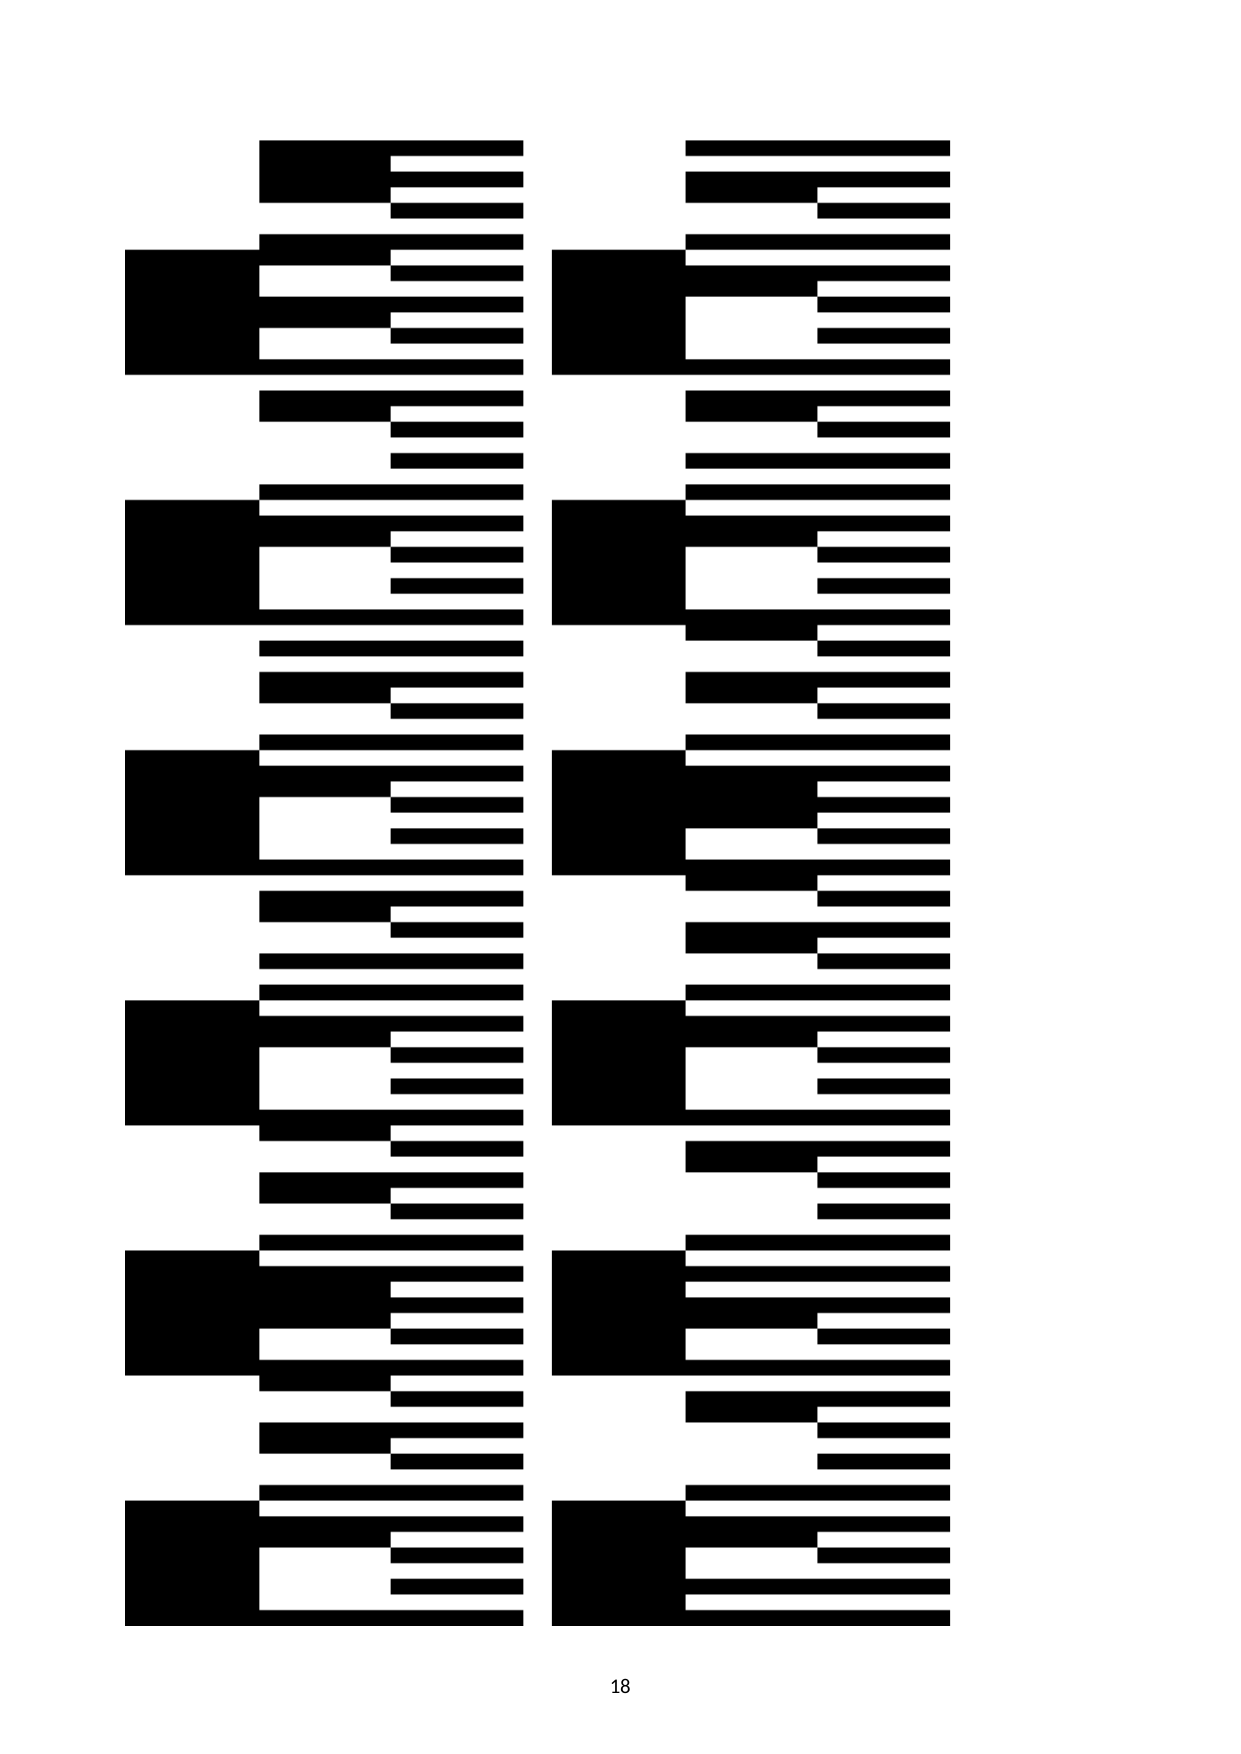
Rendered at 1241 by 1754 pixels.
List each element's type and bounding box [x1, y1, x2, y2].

picture [551, 125, 951, 1626]
picture [125, 125, 524, 1626]
